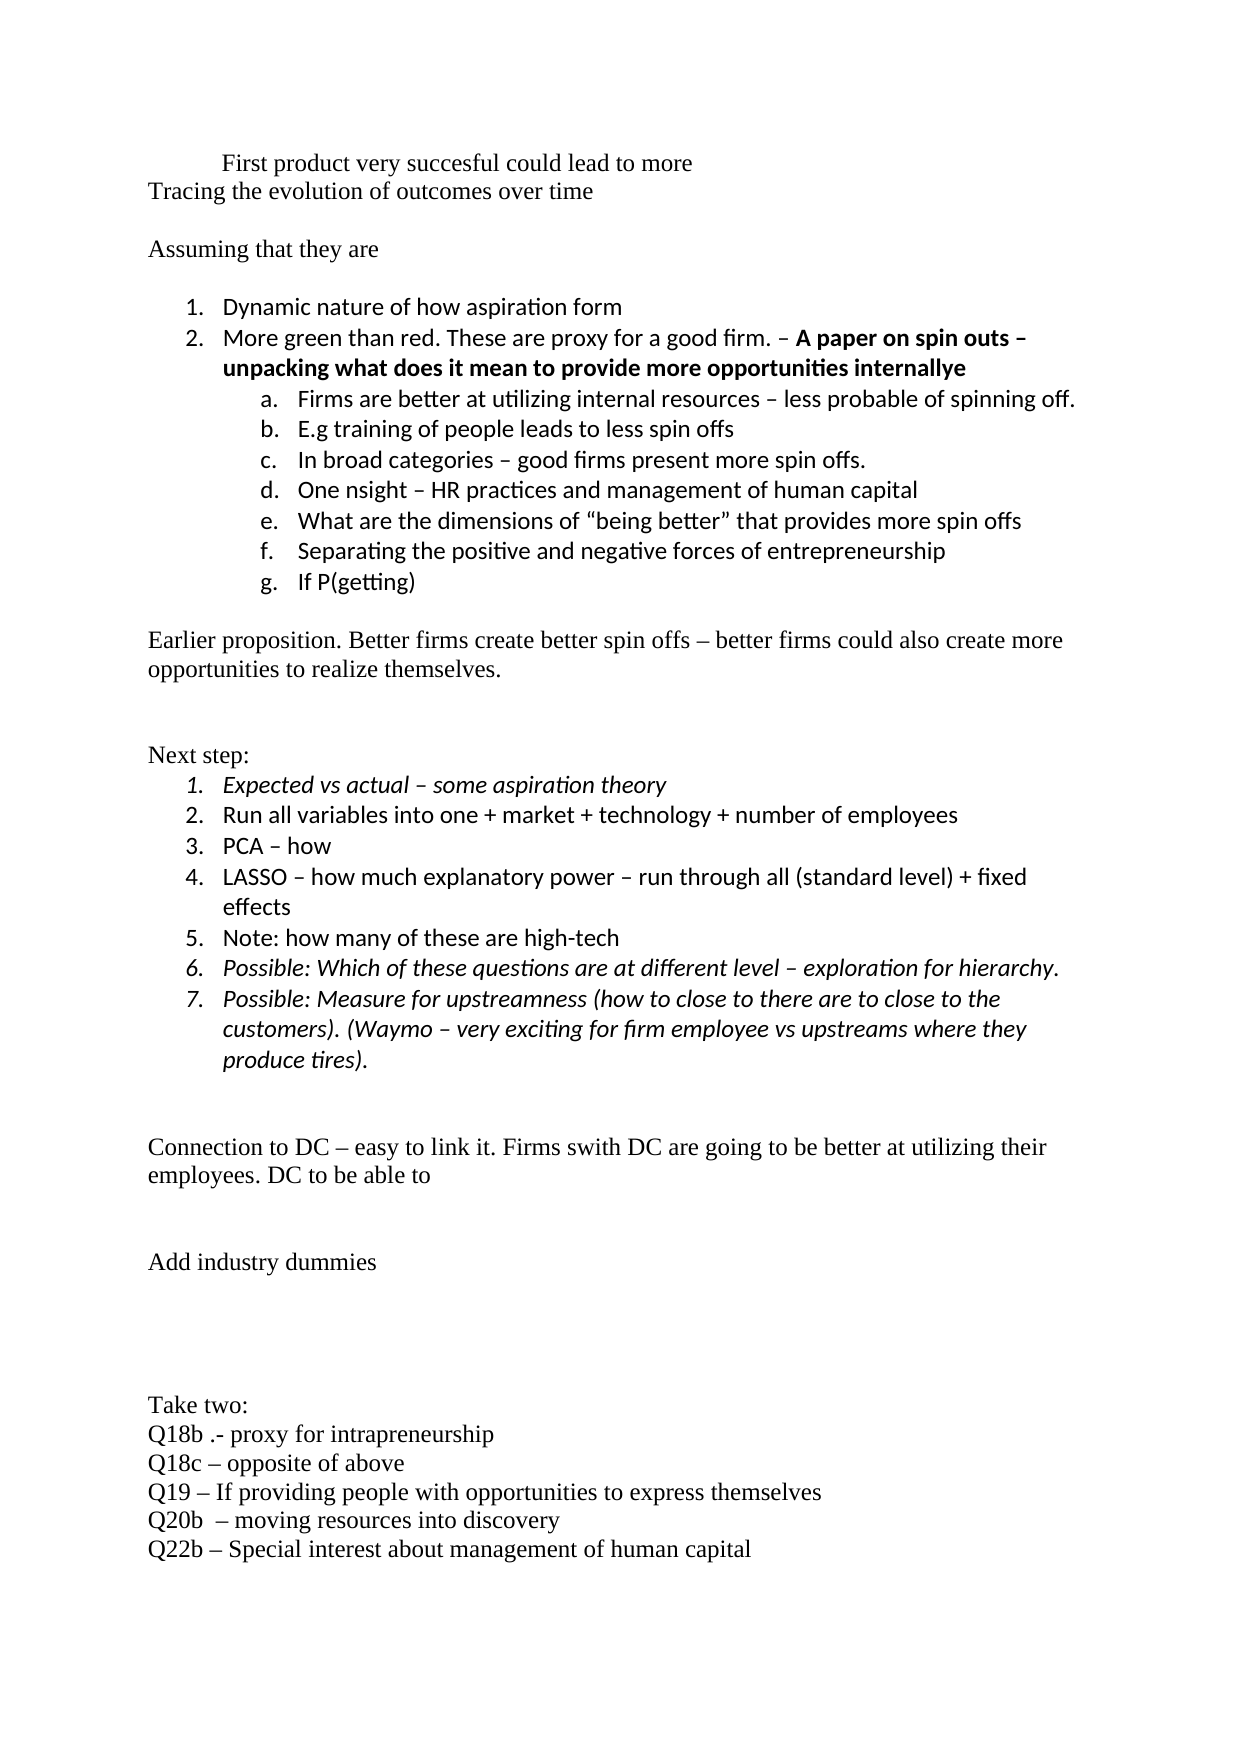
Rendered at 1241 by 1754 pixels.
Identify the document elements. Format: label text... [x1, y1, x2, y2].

list Run all variables into one + market + technology + number of employees [185, 799, 1093, 830]
list Firms are better at utilizing internal resources – less probable of spinning off. [260, 383, 1093, 413]
list What are the dimensions of “being better” that provides more spin offs [260, 505, 1093, 536]
text Q19 – If providing people with opportunities to express themselves [148, 1477, 1093, 1506]
text Next step: [148, 740, 1093, 769]
list Note: how many of these are high-tech [185, 922, 1093, 952]
list Possible: Which of these questions are at different level – exploration for hierarchy. [185, 952, 1093, 983]
text Add industry dummies [148, 1247, 1093, 1276]
text Q18c – opposite of above [148, 1448, 1093, 1477]
text Q20b – moving resources into discovery [148, 1506, 1093, 1534]
list Expected vs actual – some aspiration theory [185, 769, 1093, 799]
list Dynamic nature of how aspiration form [185, 291, 1093, 322]
list One nsight – HR practices and management of human capital [260, 474, 1093, 505]
list PCA – how [185, 830, 1093, 861]
list Possible: Measure for upstreamness (how to close to there are to close to the customers). (Waymo – very exciting for firm employee vs upstreams where they produce tires). [185, 983, 1093, 1074]
text Q18b .- proxy for intrapreneurship [148, 1419, 1093, 1448]
text Tracing the evolution of outcomes over time [148, 176, 1093, 205]
list LASSO – how much explanatory power – run through all (standard level) + fixed effects [185, 861, 1093, 922]
text Assuming that they are [148, 234, 1093, 263]
list More green than red. These are proxy for a good firm. – A paper on spin outs – unpacking what does it mean to provide more opportunities internallye [185, 322, 1093, 383]
list E.g training of people leads to less spin offs [260, 413, 1093, 444]
list If P(getting) [260, 566, 1093, 597]
text Connection to DC – easy to link it. Firms swith DC are going to be better at utilizing their employees. DC to be able to [148, 1132, 1093, 1189]
text Q22b – Special interest about management of human capital [148, 1534, 1093, 1563]
list In broad categories – good firms present more spin offs. [260, 444, 1093, 474]
list Separating the positive and negative forces of entrepreneurship [260, 536, 1093, 566]
text Take two: [148, 1391, 1093, 1419]
text Earlier proposition. Better firms create better spin offs – better firms could also create more opportunities to realize themselves. [148, 625, 1093, 683]
text First product very succesful could lead to more [148, 148, 1093, 176]
